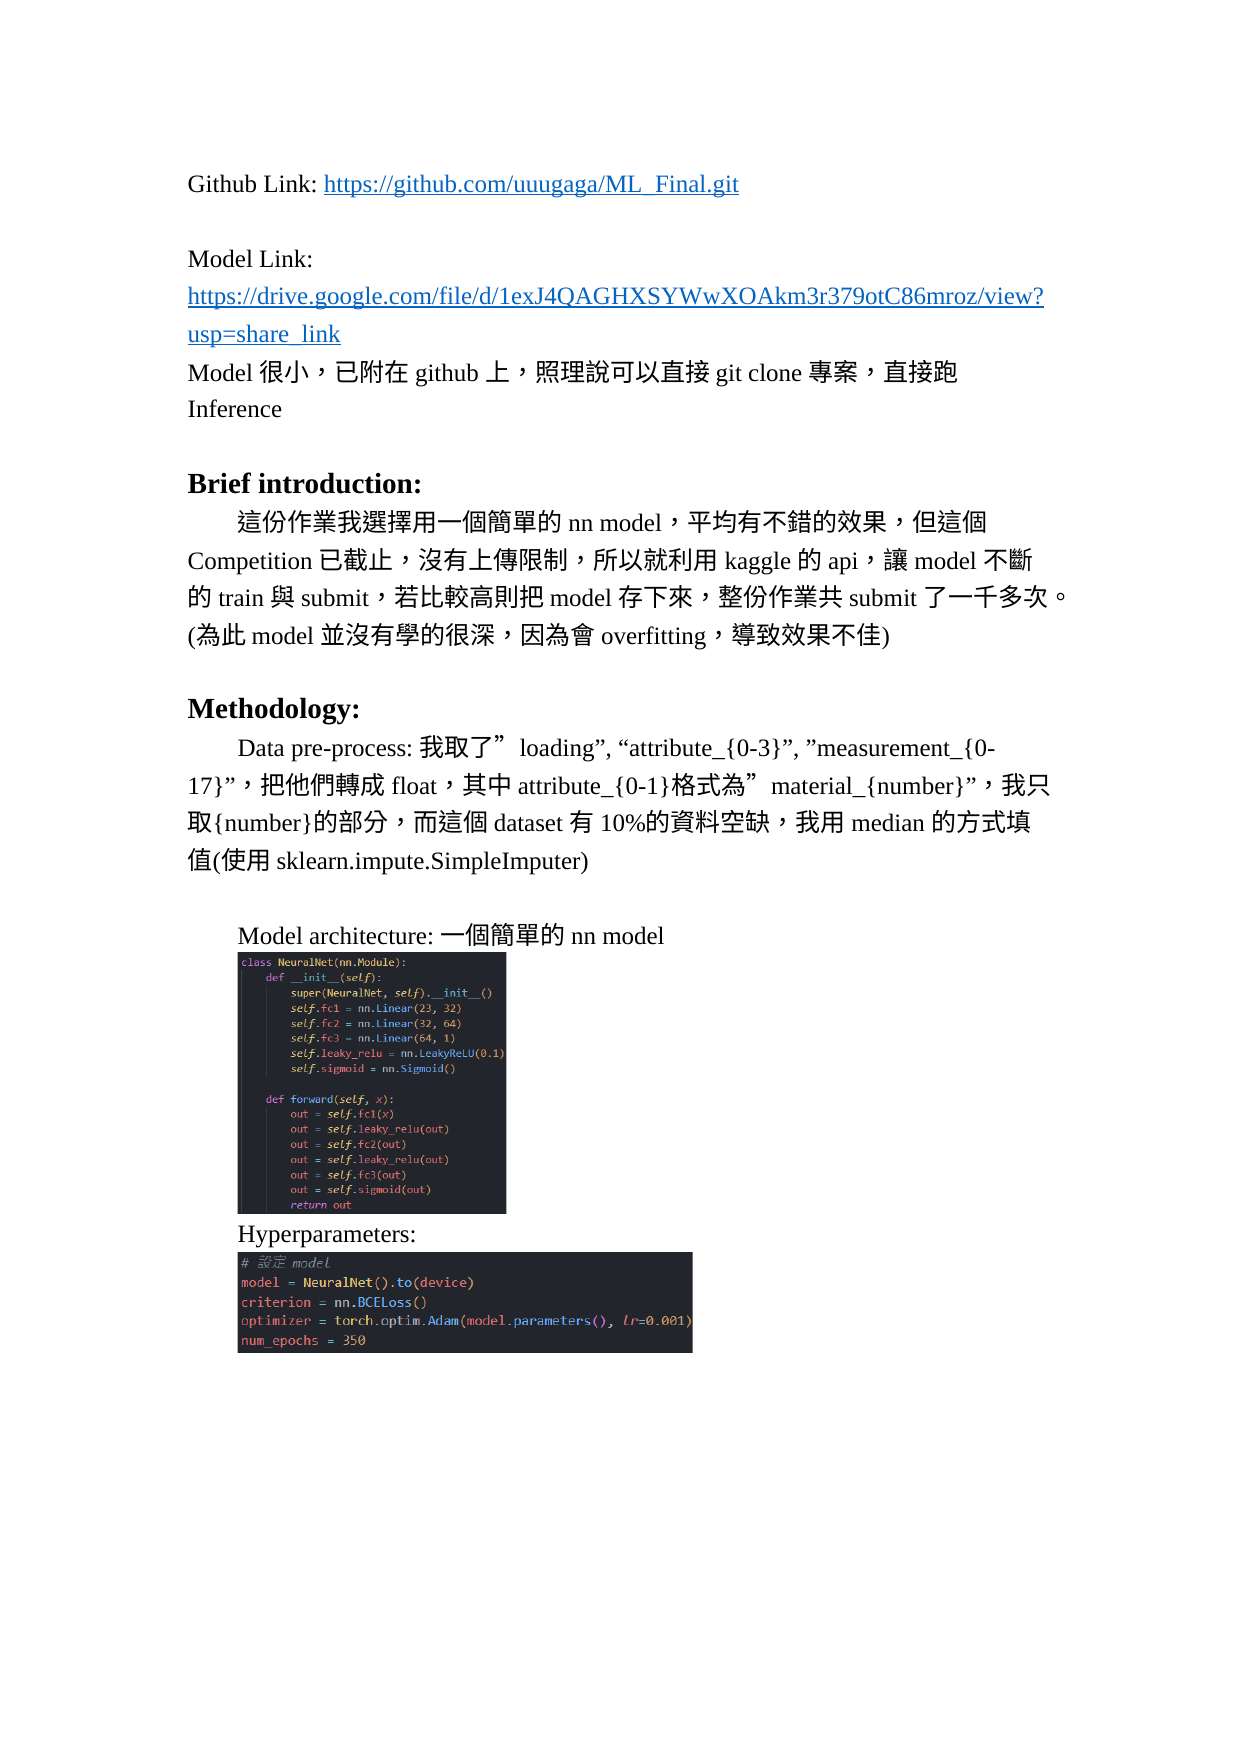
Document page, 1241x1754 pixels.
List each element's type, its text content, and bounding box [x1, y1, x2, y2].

text Data pre-process: 我取了”loading”, “attribute_{0-3}”, ”measurement_{0-17}”，把他們轉成 float，其中 attribute_{0-1}格式為”material_{number}”，我只取{number}的部分，而這個 dataset 有 10%的資料空缺，我用 median 的方式填值(使用 sklearn.impute.SimpleImputer) [187, 727, 1053, 877]
text Brief introduction: [187, 464, 1053, 502]
text Model 很小，已附在 github 上，照理說可以直接 git clone 專案，直接跑 [187, 352, 1053, 389]
text Hyperparameters: [187, 1214, 1053, 1252]
text Model Link: [187, 239, 1053, 277]
text 這份作業我選擇用一個簡單的 nn model，平均有不錯的效果，但這個Competition 已截止，沒有上傳限制，所以就利用 kaggle 的 api，讓 model 不斷的 train 與 submit，若比較高則把 model 存下來，整份作業共 submit 了一千多次。(為此 model 並沒有學的很深，因為會 overfitting，導致效果不佳) [187, 502, 1053, 652]
text Methodology: [187, 689, 1053, 727]
picture [237, 1252, 693, 1353]
text Inference [187, 389, 1053, 427]
picture [237, 952, 507, 1214]
text Github Link: https://github.com/uuugaga/ML_Final.git [187, 164, 1053, 202]
text Model architecture: 一個簡單的 nn model [187, 914, 1053, 952]
text https://drive.google.com/file/d/1exJ4QAGHXSYWwXOAkm3r379otC86mroz/view?usp=share_link [187, 277, 1053, 352]
